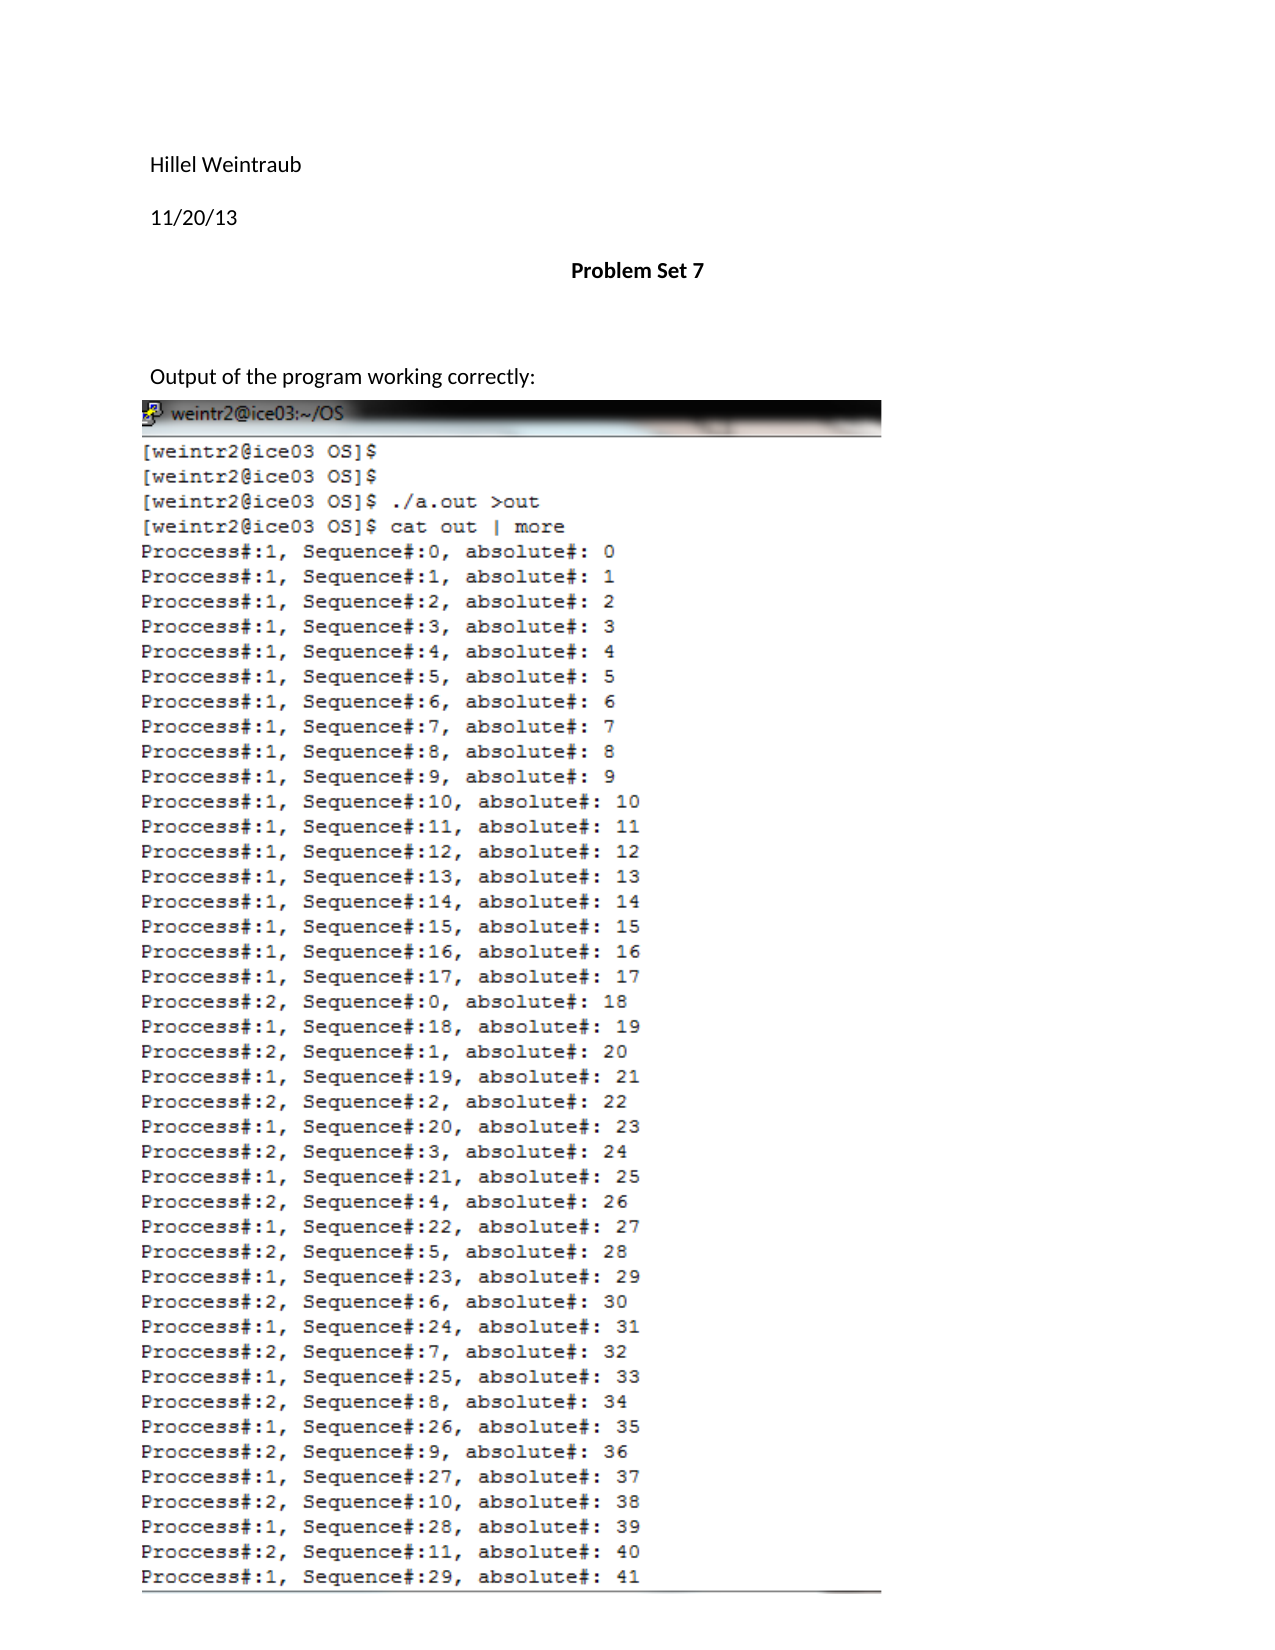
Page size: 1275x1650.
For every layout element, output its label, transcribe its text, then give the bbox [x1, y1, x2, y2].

text 11/20/13 [150, 203, 1125, 231]
text Hillel Weintraub [150, 150, 1125, 178]
text Output of the program working correctly: [150, 362, 1125, 390]
picture [140, 400, 880, 1590]
text Problem Set 7 [150, 256, 1125, 284]
